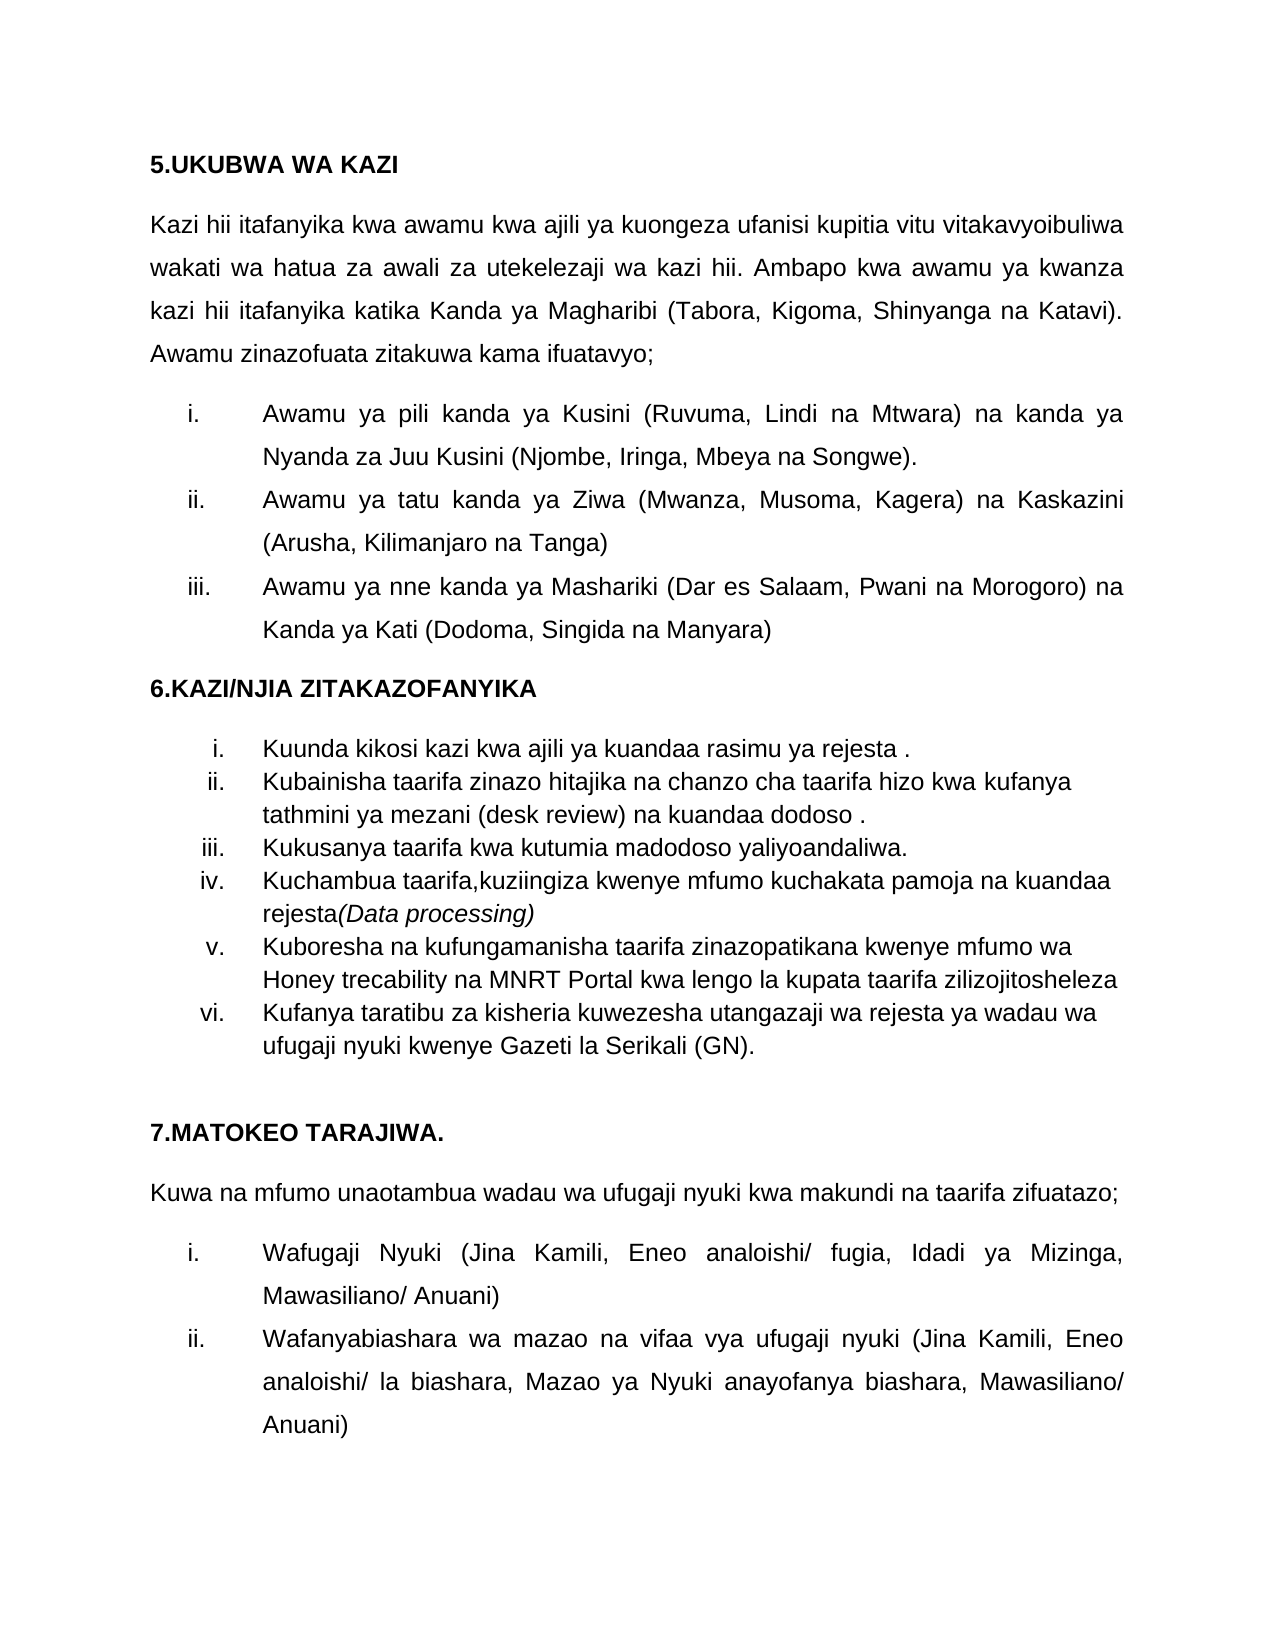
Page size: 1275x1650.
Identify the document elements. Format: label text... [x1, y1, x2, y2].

text Kazi hii itafanyika kwa awamu kwa ajili ya kuongeza ufanisi kupitia vitu vitakavyoibuliwa wakati wa hatua za awali za utekelezaji wa kazi hii. Ambapo kwa awamu ya kwanza kazi hii itafanyika katika Kanda ya Magharibi (Tabora, Kigoma, Shinyanga na Katavi). Awamu zinazofuata zitakuwa kama ifuatavyo; [150, 210, 1125, 368]
list Wafanyabiashara wa mazao na vifaa vya ufugaji nyuki (Jina Kamili, Eneo analoishi/ la biashara, Mazao ya Nyuki anayofanya biashara, Mawasiliano/ Anuani) [187, 1324, 1125, 1439]
text 7.MATOKEO TARAJIWA. [150, 1118, 1125, 1147]
text Kuwa na mfumo unaotambua wadau wa ufugaji nyuki kwa makundi na taarifa zifuatazo; [150, 1178, 1125, 1207]
list Kuboresha na kufungamanisha taarifa zinazopatikana kwenye mfumo wa Honey trecability na MNRT Portal kwa lengo la kupata taarifa zilizojitosheleza [225, 932, 1125, 994]
list Kufanya taratibu za kisheria kuwezesha utangazaji wa rejesta ya wadau wa ufugaji nyuki kwenye Gazeti la Serikali (GN). [225, 998, 1125, 1060]
list Awamu ya tatu kanda ya Ziwa (Mwanza, Musoma, Kagera) na Kaskazini (Arusha, Kilimanjaro na Tanga) [187, 485, 1125, 557]
list Kukusanya taarifa kwa kutumia madodoso yaliyoandaliwa. [225, 833, 1125, 862]
text 5.UKUBWA WA KAZI [150, 150, 1125, 179]
list Wafugaji Nyuki (Jina Kamili, Eneo analoishi/ fugia, Idadi ya Mizinga, Mawasiliano/ Anuani) [187, 1238, 1125, 1310]
text 6.KAZI/NJIA ZITAKAZOFANYIKA [150, 674, 1125, 703]
list Kubainisha taarifa zinazo hitajika na chanzo cha taarifa hizo kwa kufanya tathmini ya mezani (desk review) na kuandaa dodoso . [225, 767, 1125, 829]
list Kuchambua taarifa,kuziingiza kwenye mfumo kuchakata pamoja na kuandaa rejesta(Data processing) [225, 866, 1125, 928]
list Awamu ya nne kanda ya Mashariki (Dar es Salaam, Pwani na Morogoro) na Kanda ya Kati (Dodoma, Singida na Manyara) [187, 571, 1125, 643]
list Awamu ya pili kanda ya Kusini (Ruvuma, Lindi na Mtwara) na kanda ya Nyanda za Juu Kusini (Njombe, Iringa, Mbeya na Songwe). [187, 399, 1125, 471]
list Kuunda kikosi kazi kwa ajili ya kuandaa rasimu ya rejesta . [225, 734, 1125, 763]
